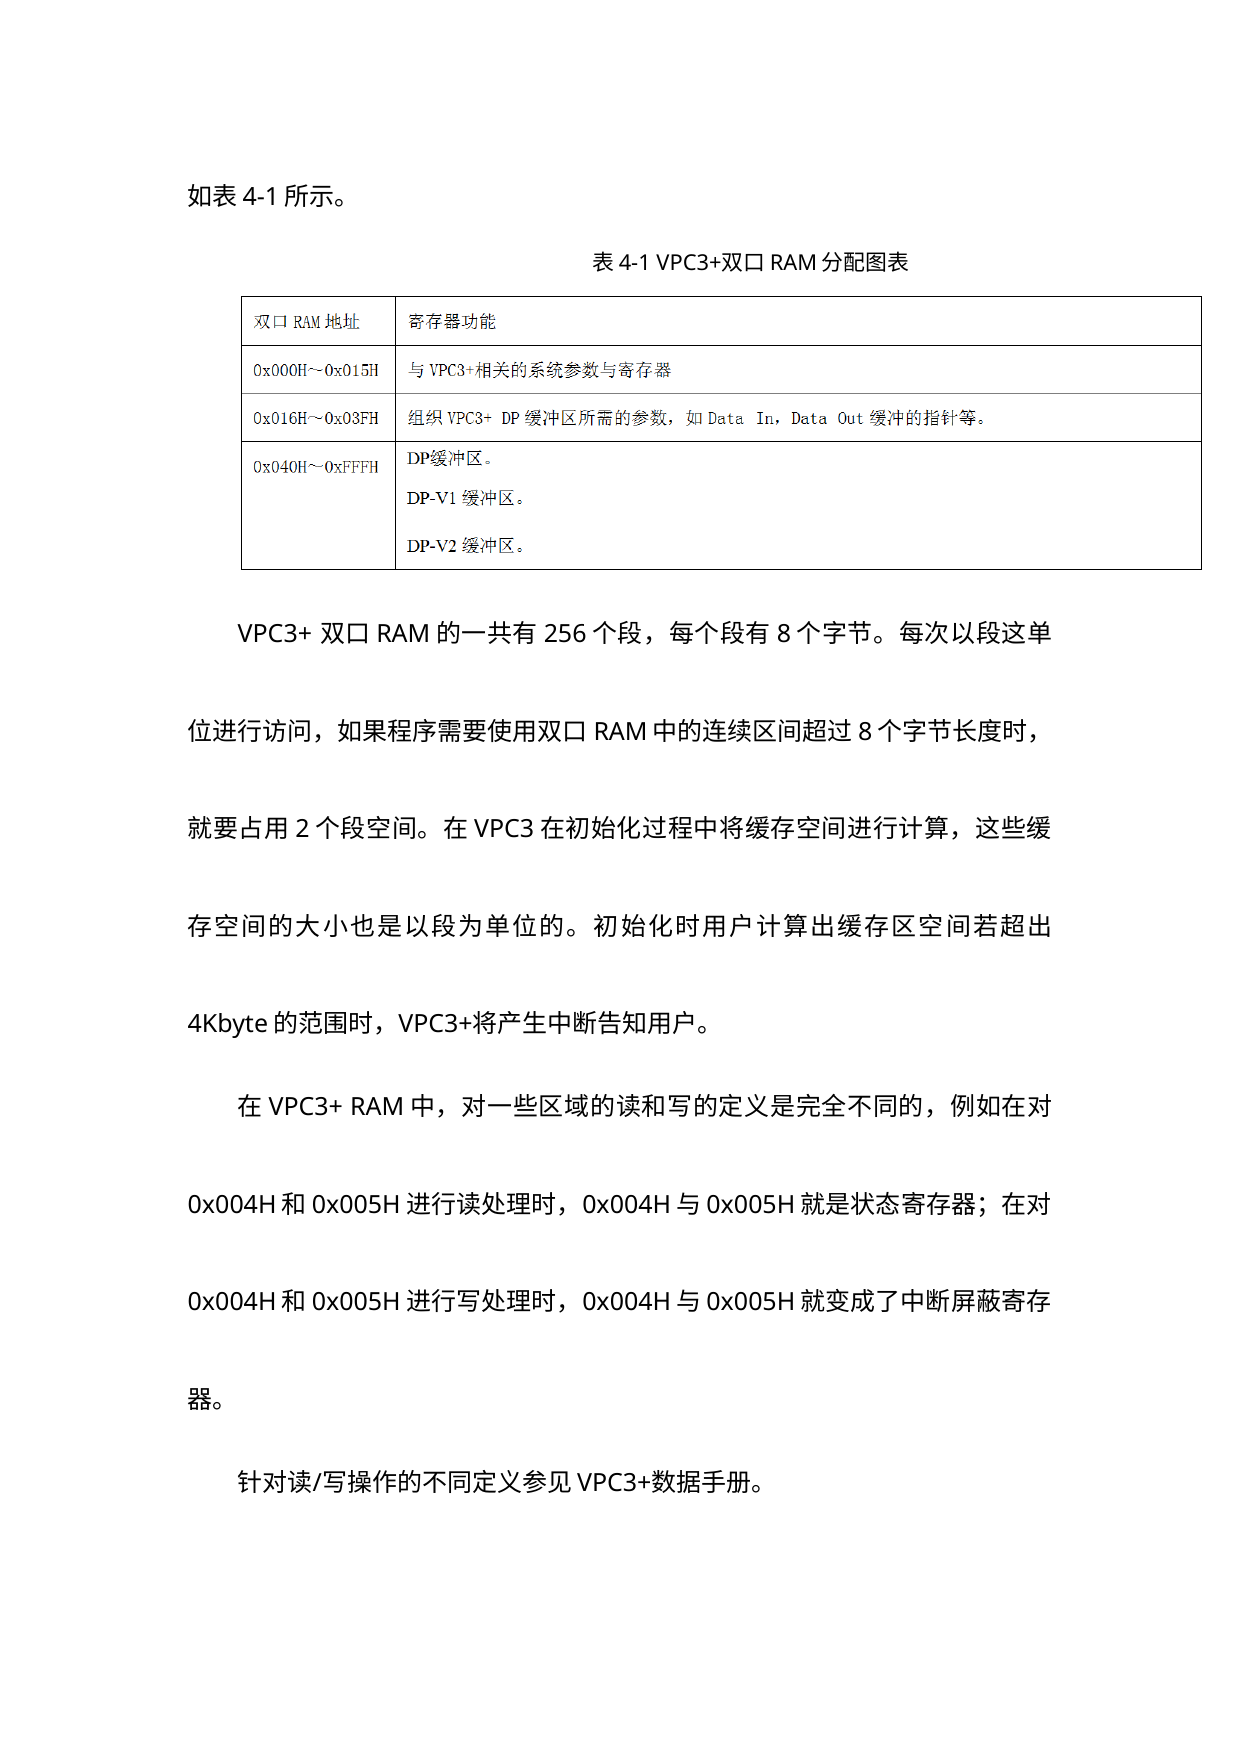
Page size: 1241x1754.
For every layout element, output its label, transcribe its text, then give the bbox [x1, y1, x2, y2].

list 表4-1 VPC3+双口RAM分配图表 [275, 245, 1053, 278]
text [187, 162, 1053, 227]
text VPC3+ 双口RAM的一共有256个段，每个段有8个字节。每次以段这单位进行访问，如果程序需要使用双口RAM中的连续区间超过8个字节长度时，就要占用2个段空间。在VPC3在初始化过程中将缓存空间进行计算，这些缓存空间的大小也是以段为单位的。初始化时用户计算出缓存区空间若超出4Kbyte的范围时，VPC3+将产生中断告知用户。 [187, 599, 1053, 1054]
text 在VPC3+ RAM中，对一些区域的读和写的定义是完全不同的，例如在对0x004H和0x005H进行读处理时，0x004H与0x005H就是状态寄存器；在对0x004H和0x005H进行写处理时，0x004H与0x005H就变成了中断屏蔽寄存器。 [187, 1072, 1053, 1430]
picture [237, 293, 1206, 576]
text 针对读/写操作的不同定义参见VPC3+数据手册。 [187, 1448, 1053, 1513]
